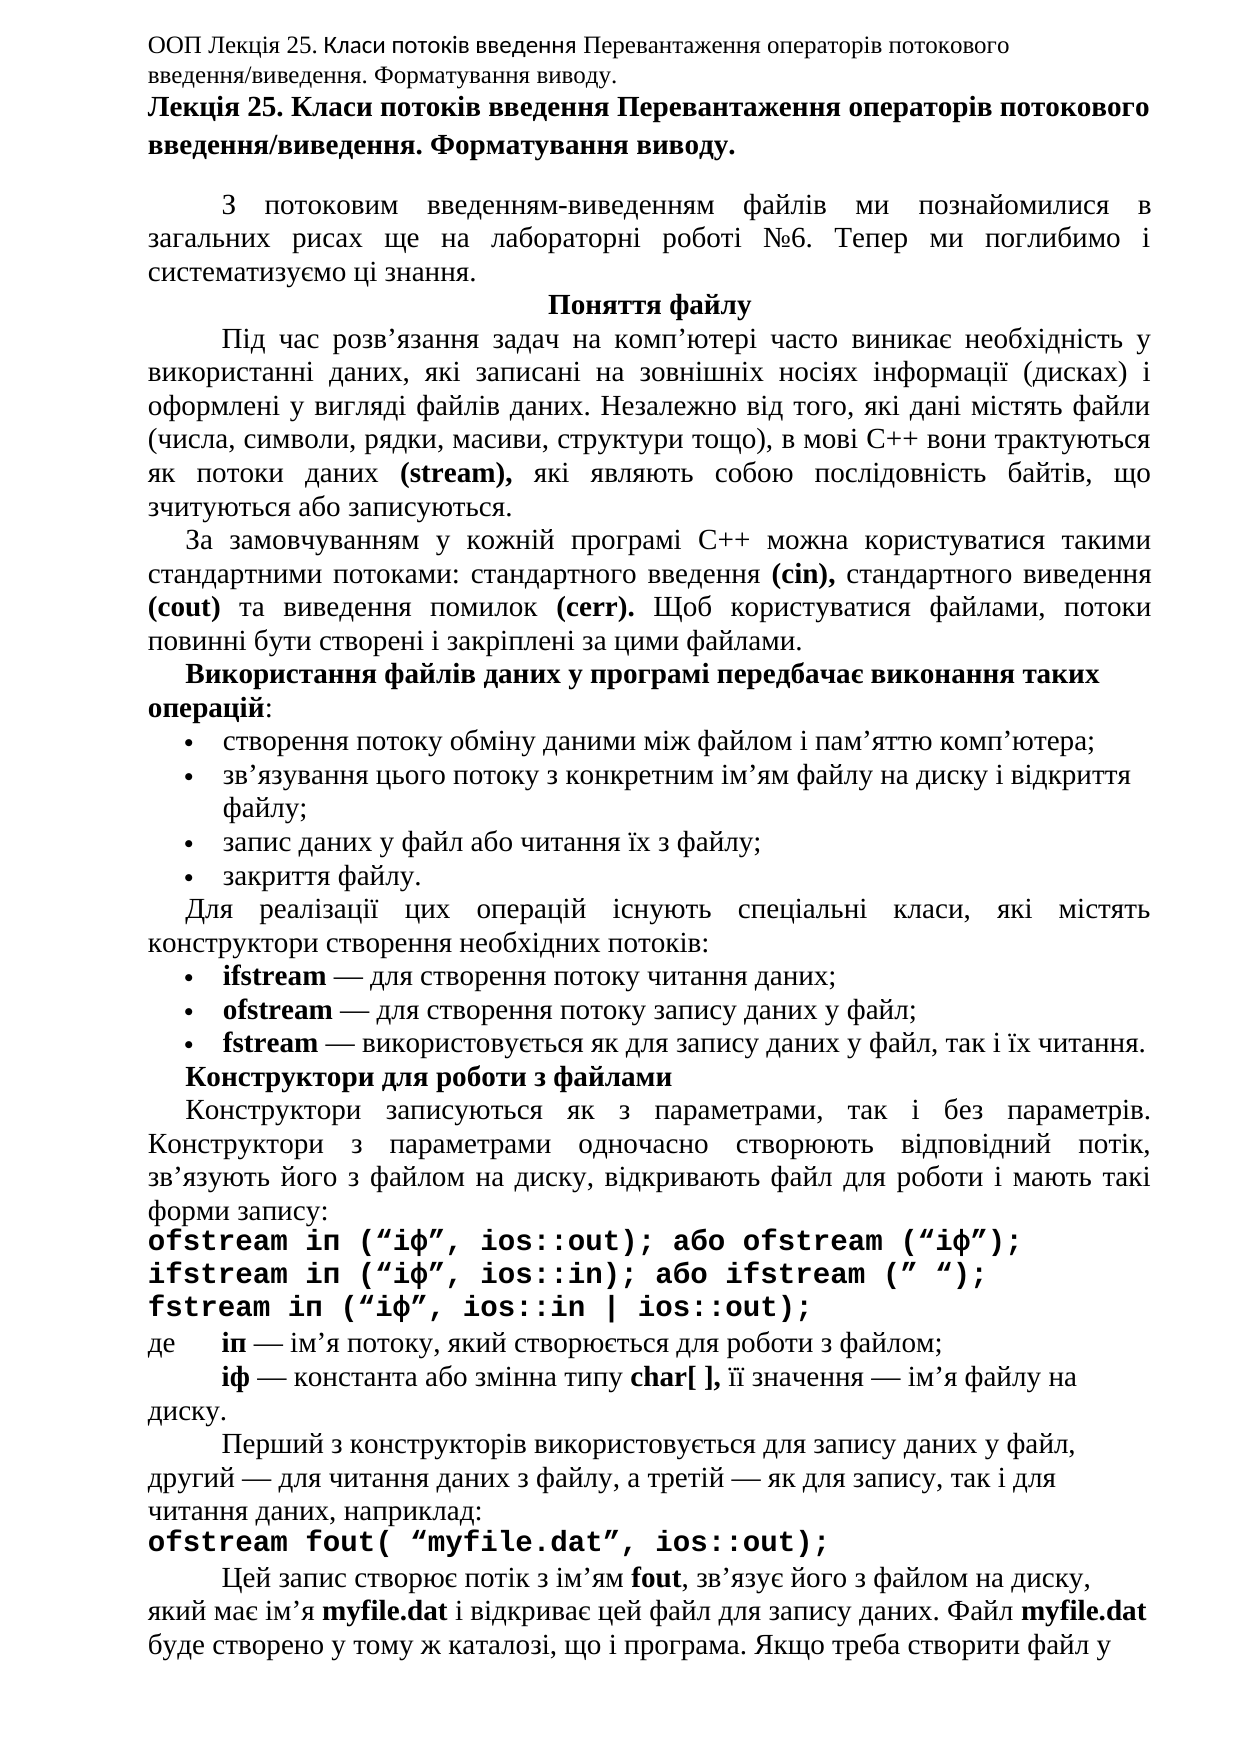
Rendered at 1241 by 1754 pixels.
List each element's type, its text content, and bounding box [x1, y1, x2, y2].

text Конструктори для роботи з файлами [185, 1059, 1152, 1092]
text Поняття файлу [148, 287, 1152, 321]
text де іп — ім’я потоку, який створюється для роботи з файлом; [148, 1326, 1152, 1359]
list закриття файлу. [185, 858, 1152, 891]
list fstream — використовується як для запису даних у файл, так і їх читання. [185, 1025, 1152, 1059]
text іф — константа або змінна типу char[ ], її значення — ім’я файлу на диску. [148, 1359, 1152, 1426]
text fstream іп (“іф”, ios::in | ios::out); [148, 1293, 1152, 1326]
text ofstream fout( “myfile.dat”, ios::out); [148, 1527, 1152, 1560]
list ofstream — для створення потоку запису даних у файл; [185, 992, 1152, 1025]
list зв’язування цього потоку з конкретним ім’ям файлу на диску і відкриття файлу; [185, 757, 1152, 824]
list створення потоку обміну даними між файлом і пам’яттю комп’ютера; [185, 723, 1152, 757]
text Під час розв’язання задач на комп’ютері часто виникає необхідність у використанні даних, які записані на зовнішніх носіях інформації (дисках) і оформлені у вигляді файлів даних. Незалежно від того, які дані містять файли (числа, символи, рядки, масиви, структури тощо), в мові С++ вони трактуються як потоки даних (stream), які являють собою послідовність байтів, що зчитуються або записуються. [148, 321, 1152, 522]
list ifstream — для створення потоку читання даних; [185, 958, 1152, 992]
text Для реалізації цих операцій існують спеціальні класи, які містять конструктори створення необхідних потоків: [148, 891, 1152, 958]
list запис даних у файл або читання їх з файлу; [185, 824, 1152, 858]
text ifstream іп (“іф”, ios::in); або ifstream (” “); [148, 1259, 1152, 1293]
text Лекція 25. Класи потоків введення Перевантаження операторів потокового введення/виведення. Форматування виводу. [148, 89, 1152, 161]
text Конструктори записуються як з параметрами, так і без параметрів. Конструктори з параметрами одночасно створюють відповідний потік, зв’язують його з файлом на диску, відкривають файл для роботи і мають такі форми запису: [148, 1092, 1152, 1227]
text З потоковим введенням-виведенням файлів ми познайомилися в загальних рисах ще на лабораторні роботі №6. Тепер ми поглибимо і систематизуємо ці знання. [148, 187, 1152, 287]
text Використання файлів даних у програмі передбачає виконання таких операцій: [148, 656, 1152, 723]
text Перший з конструкторів використовується для запису даних у файл, другий — для читання даних з файлу, а третій — як для запису, так і для читання даних, наприклад: [148, 1426, 1152, 1527]
text За замовчуванням у кожній програмі С++ можна користуватися такими стандартними потоками: стандартного введення (сіn), стандартного виведення (cout) та виведення помилок (сеrr). Щоб користуватися файлами, потоки повинні бути створені і закріплені за цими файлами. [148, 522, 1152, 656]
text ofstream іп (“іф”, ios::out); або ofstream (“іф”); [148, 1227, 1152, 1259]
